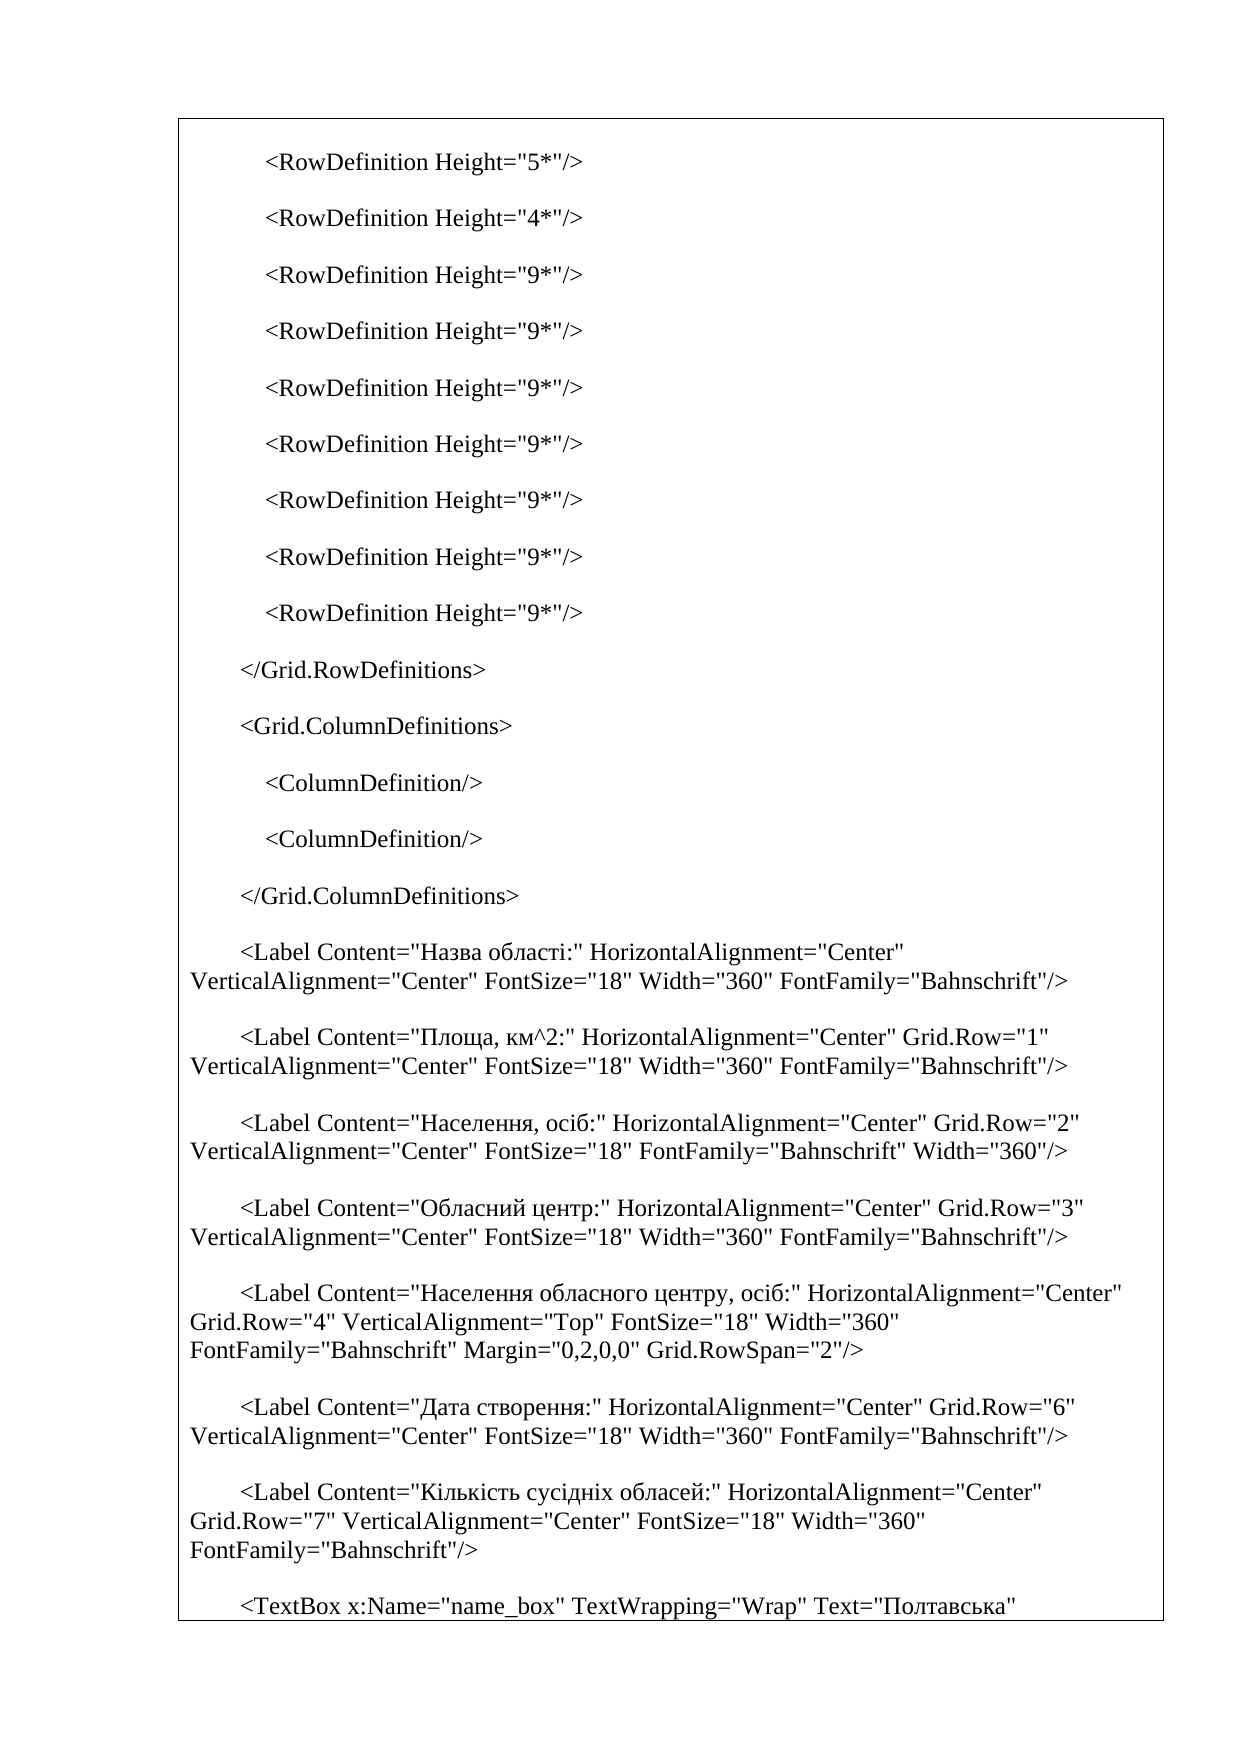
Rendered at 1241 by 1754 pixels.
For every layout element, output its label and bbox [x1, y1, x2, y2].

table_header [179, 119, 1163, 1620]
